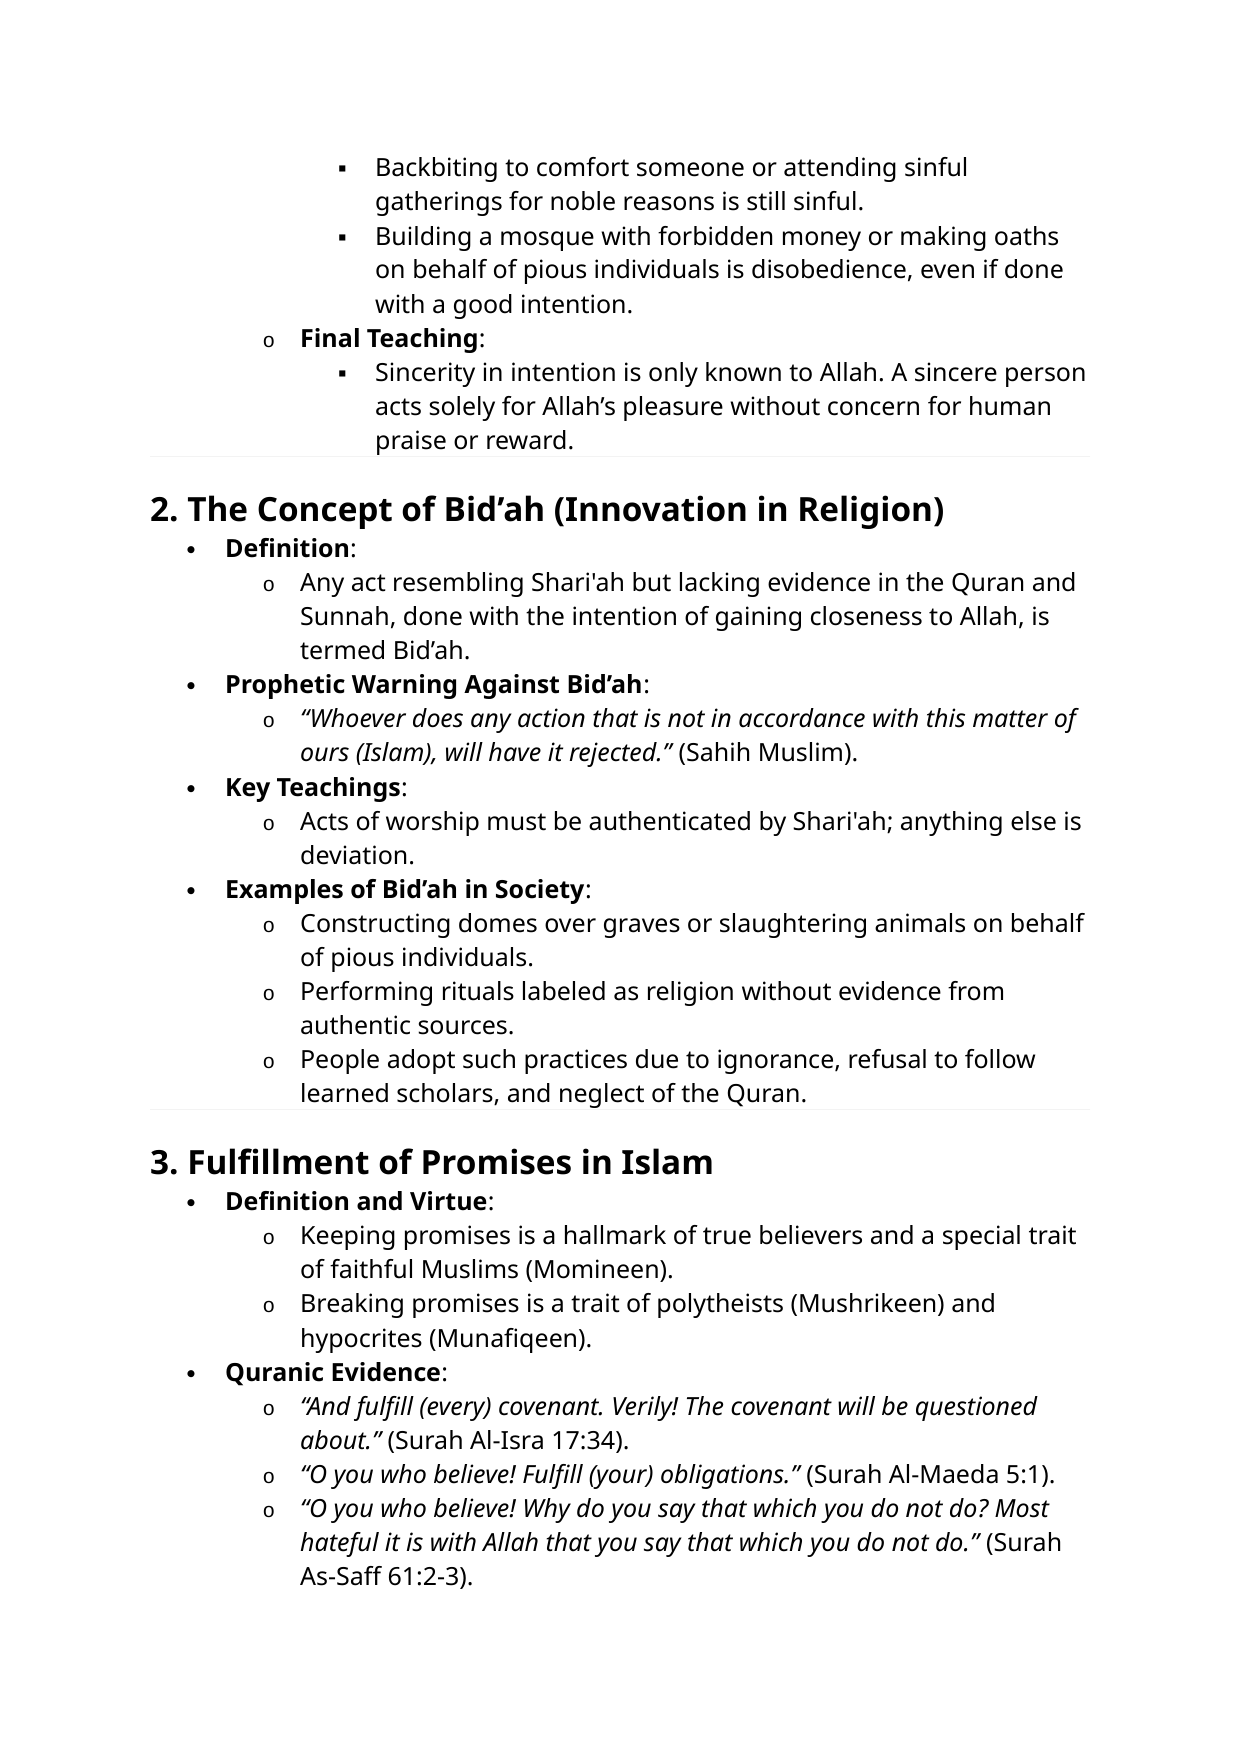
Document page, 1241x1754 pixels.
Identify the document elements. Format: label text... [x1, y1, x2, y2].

list “Whoever does any action that is not in accordance with this matter of ours (Islam), will have it rejected.” (Sahih Muslim). [262, 701, 1090, 769]
list People adopt such practices due to ignorance, refusal to follow learned scholars, and neglect of the Quran. [262, 1042, 1090, 1109]
list Acts of worship must be authenticated by Shari'ah; anything else is deviation. [262, 803, 1090, 871]
list Any act resembling Shari'ah but lacking evidence in the Quran and Sunnah, done with the intention of gaining closeness to Allah, is termed Bid’ah. [262, 565, 1090, 667]
list Quranic Evidence: [187, 1354, 1090, 1388]
text 3. Fulfillment of Promises in Islam [150, 1138, 1090, 1184]
list Breaking promises is a trait of polytheists (Mushrikeen) and hypocrites (Munafiqeen). [262, 1286, 1090, 1354]
list Constructing domes over graves or slaughtering animals on behalf of pious individuals. [262, 905, 1090, 973]
list Backbiting to comfort someone or attending sinful gatherings for noble reasons is still sinful. [337, 150, 1090, 218]
list Key Teachings: [187, 769, 1090, 803]
list “O you who believe! Why do you say that which you do not do? Most hateful it is with Allah that you say that which you do not do.” (Surah As-Saff 61:2-3). [262, 1491, 1090, 1593]
list Performing rituals labeled as religion without evidence from authentic sources. [262, 973, 1090, 1042]
list Keeping promises is a hallmark of true believers and a special trait of faithful Muslims (Momineen). [262, 1218, 1090, 1286]
list Examples of Bid’ah in Society: [187, 871, 1090, 905]
text 2. The Concept of Bid’ah (Innovation in Religion) [150, 485, 1090, 531]
list “O you who believe! Fulfill (your) obligations.” (Surah Al-Maeda 5:1). [262, 1456, 1090, 1491]
list “And fulfill (every) covenant. Verily! The covenant will be questioned about.” (Surah Al-Isra 17:34). [262, 1388, 1090, 1456]
list Sincerity in intention is only known to Allah. A sincere person acts solely for Allah’s pleasure without concern for human praise or reward. [337, 354, 1090, 456]
list Definition and Virtue: [187, 1184, 1090, 1218]
list Prophetic Warning Against Bid’ah: [187, 667, 1090, 701]
list Final Teaching: [262, 320, 1090, 354]
list Building a mosque with forbidden money or making oaths on behalf of pious individuals is disobedience, even if done with a good intention. [337, 218, 1090, 320]
list Definition: [187, 531, 1090, 565]
